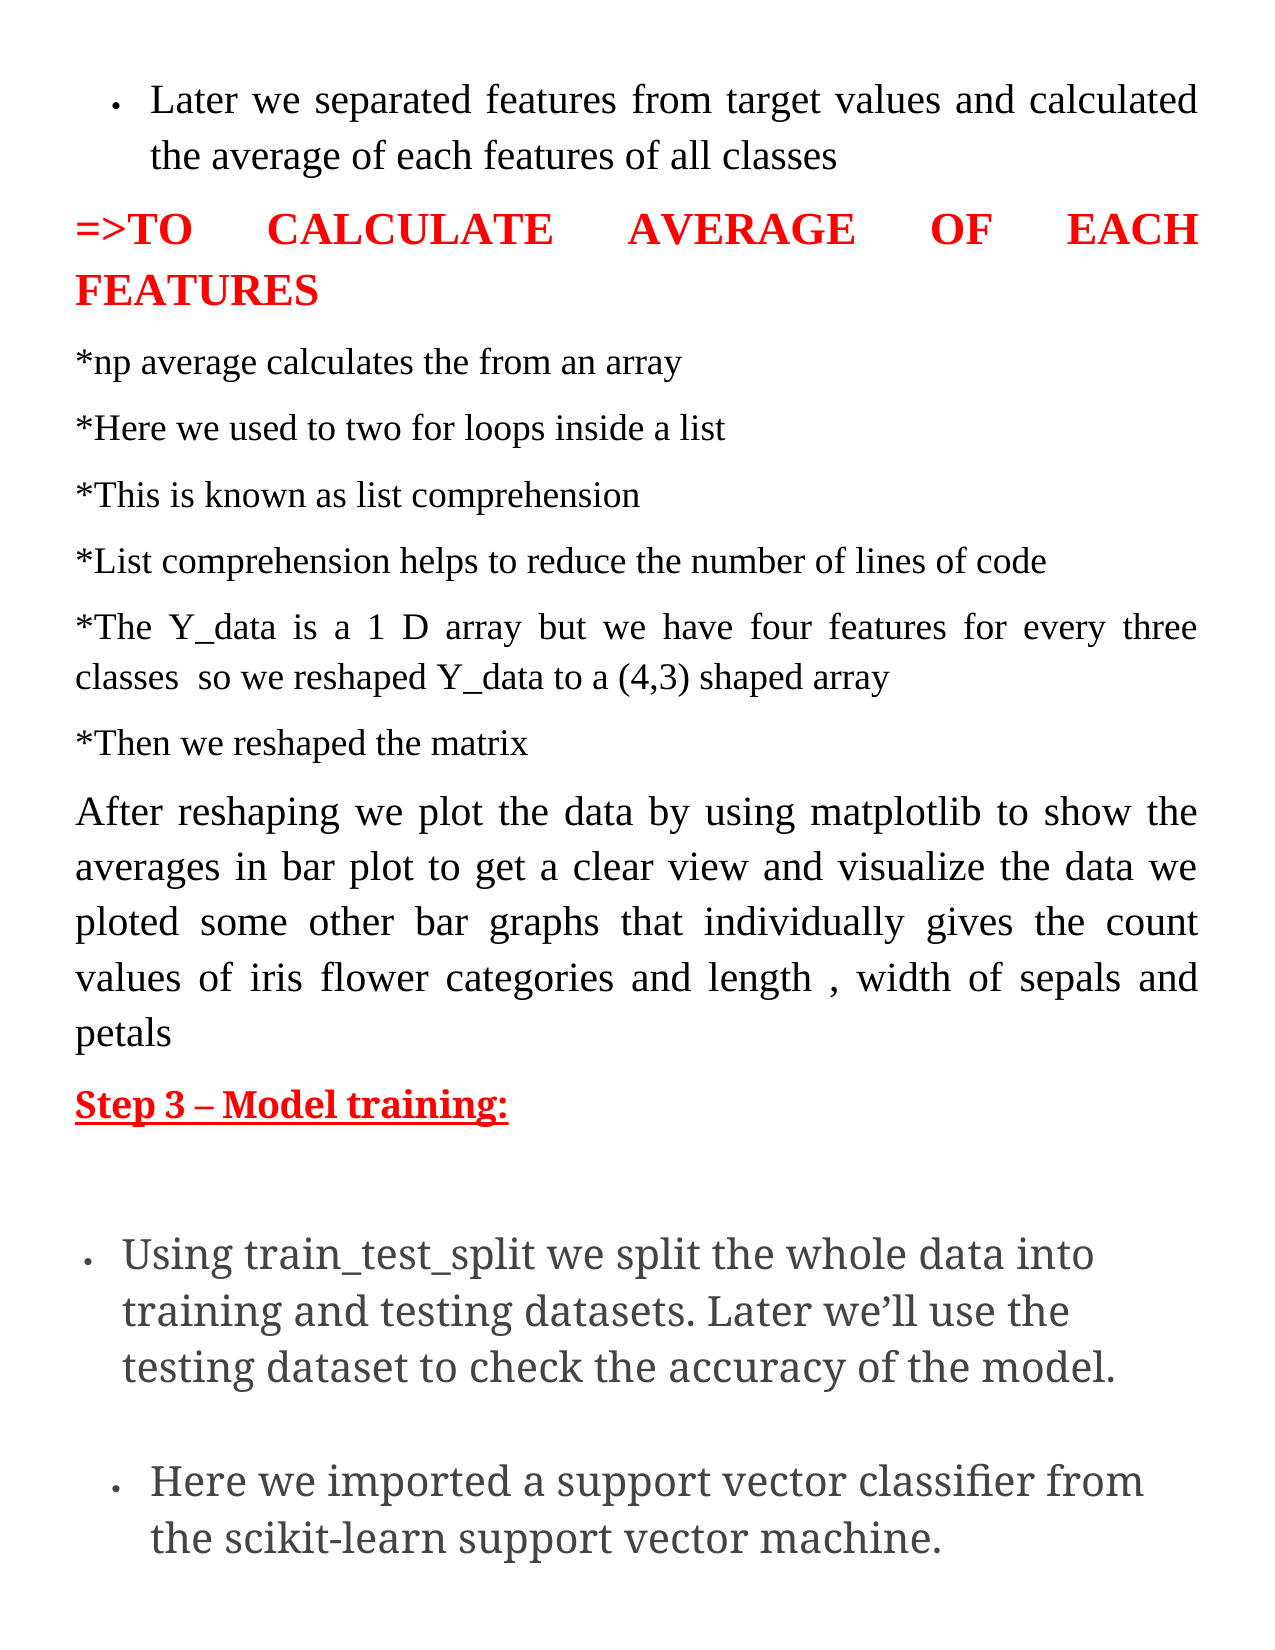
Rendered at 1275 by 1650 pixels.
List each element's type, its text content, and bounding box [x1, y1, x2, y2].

text *Here we used to two for loops inside a list [75, 406, 1200, 449]
list Here we imported a support vector classifier from the scikit-learn support vector machine. [112, 1452, 1200, 1565]
text *List comprehension helps to reduce the number of lines of code [75, 538, 1200, 581]
list Using train_test_split we split the whole data into training and testing datasets. Later we’ll use the testing dataset to check the accuracy of the model. [84, 1225, 1200, 1395]
text *np average calculates the from an array [75, 339, 1200, 383]
text *Then we reshaped the matrix [75, 720, 1200, 763]
list Later we separated features from target values and calculated the average of each features of all classes [112, 75, 1200, 178]
text *The Y_data is a 1 D array but we have four features for every three classes so we reshaped Y_data to a (4,3) shaped array [75, 604, 1200, 697]
text *This is known as list comprehension [75, 472, 1200, 515]
text =>TO CALCULATE AVERAGE OF EACH FEATURES [75, 202, 1200, 315]
text After reshaping we plot the data by using matplotlib to show the averages in bar plot to get a clear view and visualize the data we ploted some other bar graphs that individually gives the count values of iris flower categories and length , width of sepals and petals [75, 787, 1200, 1055]
text Step 3 – Model training: [75, 1079, 1200, 1130]
